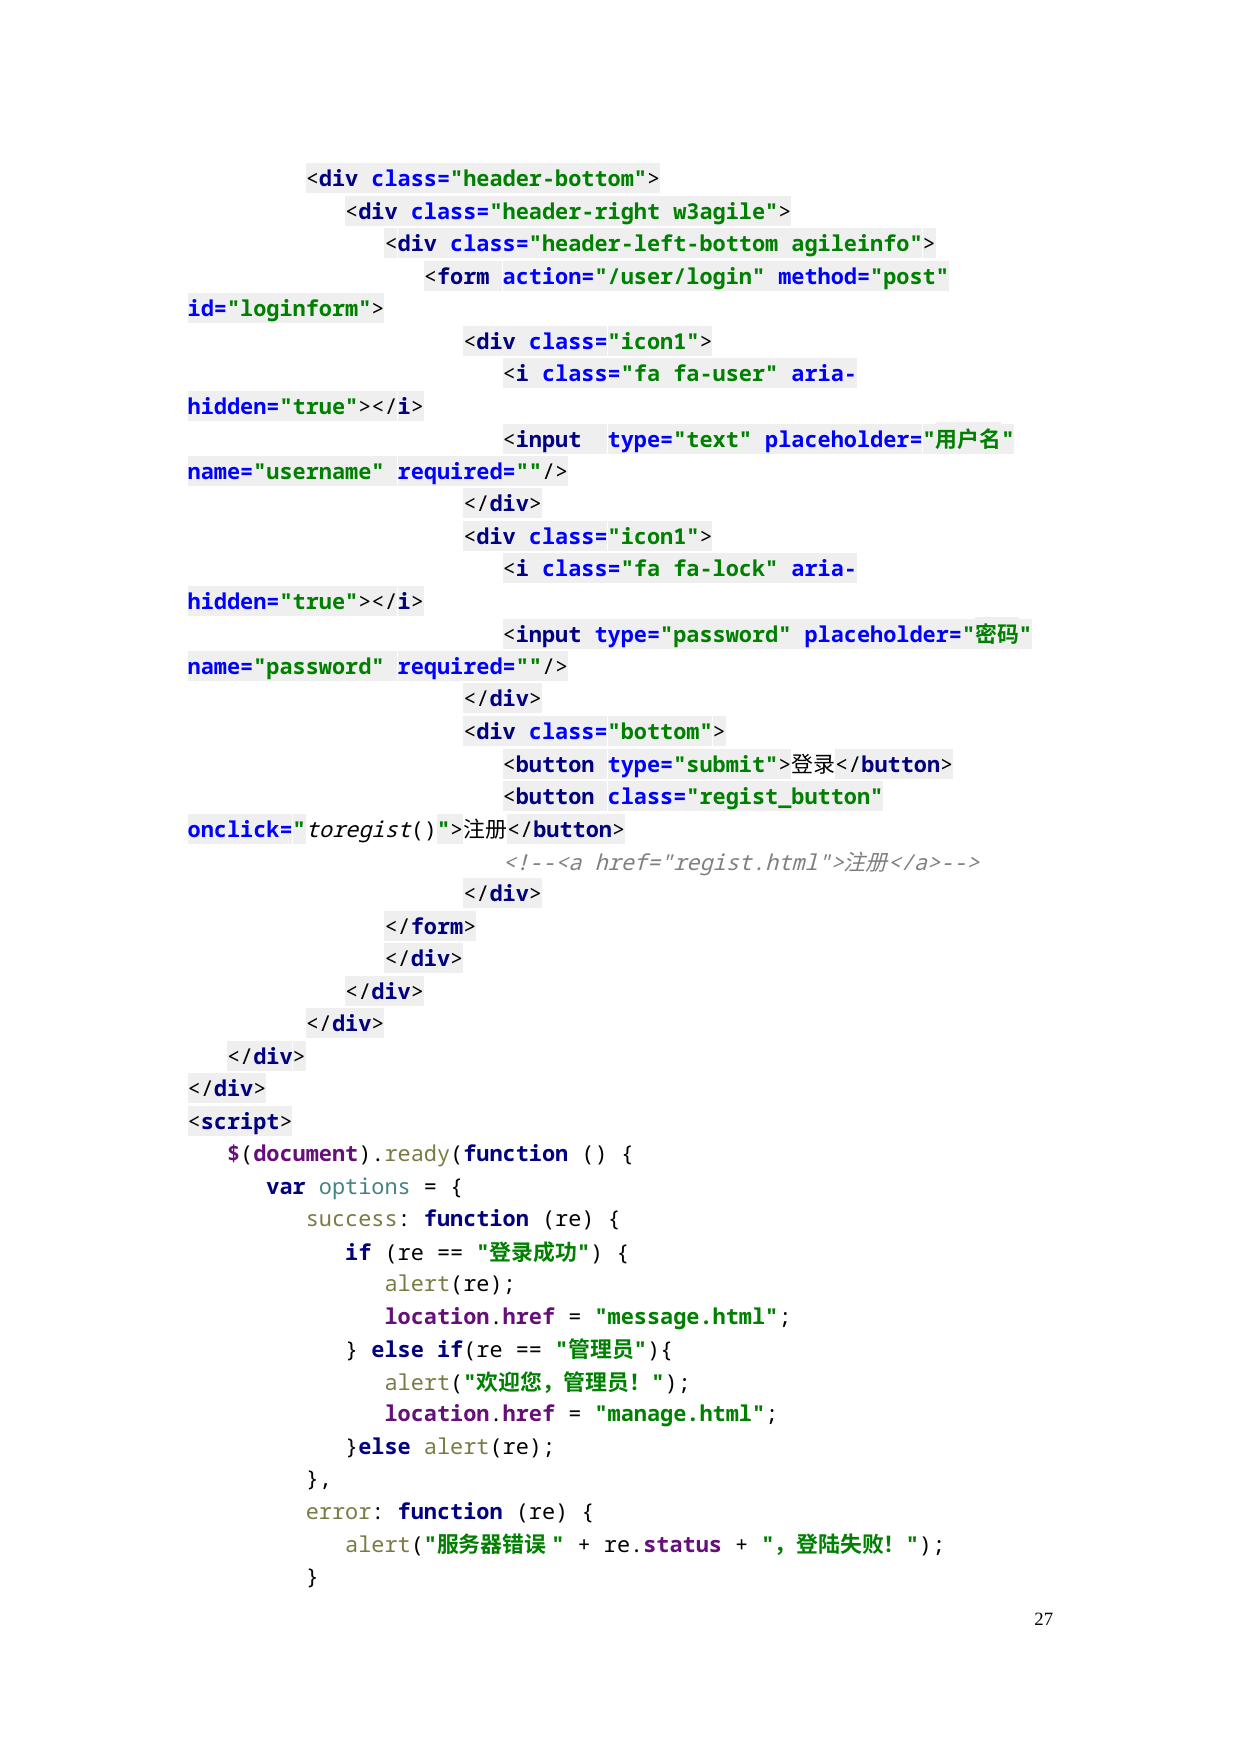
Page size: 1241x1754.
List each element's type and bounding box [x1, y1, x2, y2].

text [187, 162, 1053, 1592]
